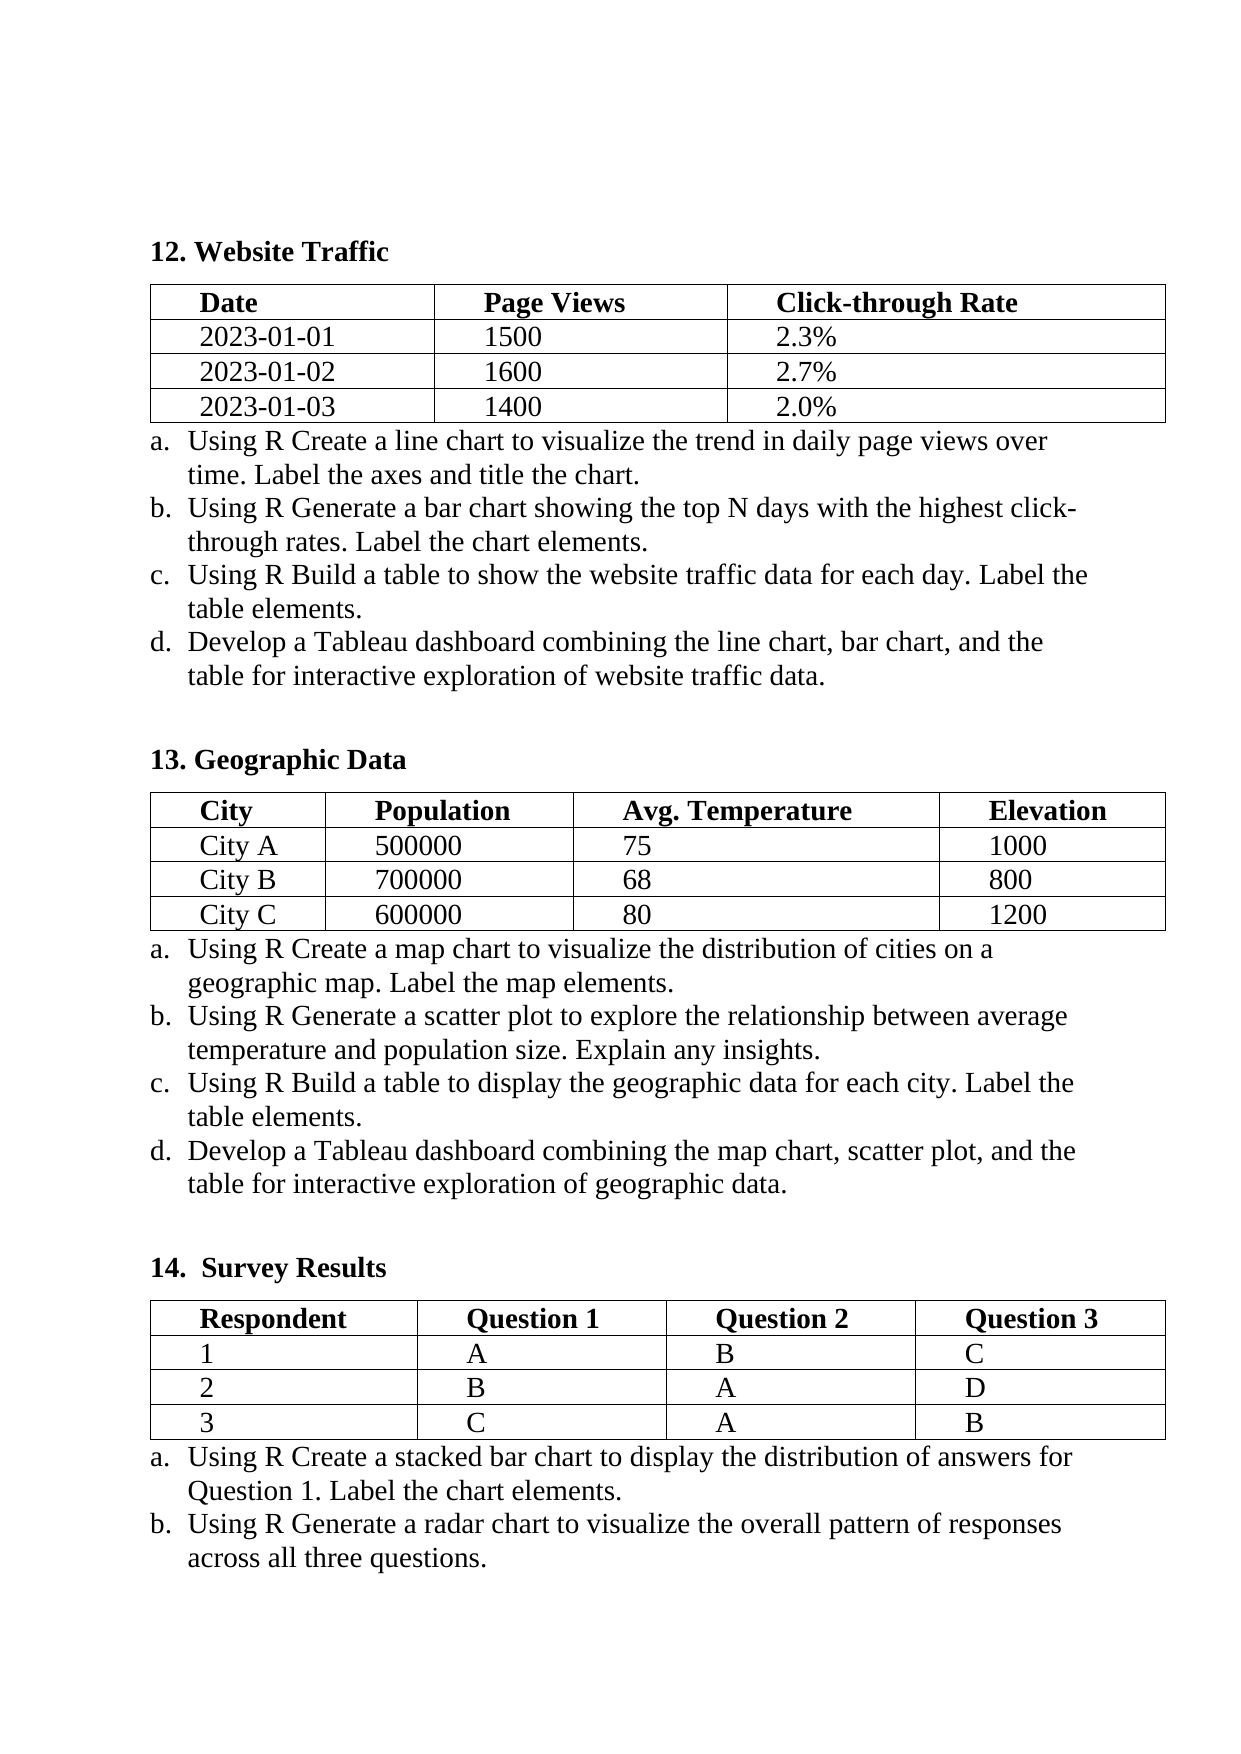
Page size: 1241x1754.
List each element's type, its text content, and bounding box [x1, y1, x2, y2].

table_cell B [667, 1336, 915, 1369]
table_header City [151, 793, 325, 827]
table_cell 2 [151, 1370, 417, 1404]
table_header Respondent [151, 1301, 417, 1335]
table_cell 1200 [940, 897, 1165, 930]
table_cell 1000 [940, 828, 1165, 861]
table_cell D [916, 1370, 1165, 1404]
table_header Population [326, 793, 573, 827]
table_header Avg. Temperature [574, 793, 939, 827]
table_cell 2023-01-03 [151, 389, 434, 422]
table_cell 3 [151, 1405, 417, 1438]
table_cell 2.3% [728, 320, 1165, 353]
list Using R Generate a radar chart to visualize the overall pattern of responses across all three questions. [150, 1507, 1090, 1574]
list Using R Generate a scatter plot to explore the relationship between average temperature and population size. Explain any insights. [150, 998, 1090, 1066]
table_cell 1500 [435, 320, 727, 353]
table_cell C [916, 1336, 1165, 1369]
table_header Click-through Rate [728, 285, 1165, 318]
list Using R Generate a bar chart showing the top N days with the highest click-through rates. Label the chart elements. [150, 490, 1090, 557]
table_cell 2023-01-02 [151, 354, 434, 388]
table_cell 75 [574, 828, 939, 861]
table_header Date [151, 285, 434, 318]
text 13. Geographic Data [150, 742, 1090, 775]
list Using R Create a map chart to visualize the distribution of cities on a geographic map. Label the map elements. [150, 931, 1090, 998]
text 14. Survey Results [150, 1250, 1090, 1283]
table_cell B [418, 1370, 666, 1404]
table_cell 1600 [435, 354, 727, 388]
table_cell City C [151, 897, 325, 930]
table_cell A [418, 1336, 666, 1369]
list Using R Build a table to display the geographic data for each city. Label the table elements. [150, 1066, 1090, 1133]
list Develop a Tableau dashboard combining the map chart, scatter plot, and the table for interactive exploration of geographic data. [150, 1133, 1090, 1200]
table_cell City A [151, 828, 325, 861]
table_cell B [916, 1405, 1165, 1438]
table_header Question 1 [418, 1301, 666, 1335]
table_header Page Views [435, 285, 727, 318]
table_cell 1 [151, 1336, 417, 1369]
table_cell 500000 [326, 828, 573, 861]
table_cell 80 [574, 897, 939, 930]
table_cell 2023-01-01 [151, 320, 434, 353]
table_header Elevation [940, 793, 1165, 827]
list Using R Create a stacked bar chart to display the distribution of answers for Question 1. Label the chart elements. [150, 1440, 1090, 1507]
table_header Question 3 [916, 1301, 1165, 1335]
table_cell 700000 [326, 862, 573, 896]
table_cell 2.0% [728, 389, 1165, 422]
list Using R Build a table to show the website traffic data for each day. Label the table elements. [150, 557, 1090, 624]
text 12. Website Traffic [150, 234, 1090, 267]
table_cell 2.7% [728, 354, 1165, 388]
table_cell 68 [574, 862, 939, 896]
table_cell C [418, 1405, 666, 1438]
table_cell 800 [940, 862, 1165, 896]
table_cell City B [151, 862, 325, 896]
list Using R Create a line chart to visualize the trend in daily page views over time. Label the axes and title the chart. [150, 423, 1090, 490]
list Develop a Tableau dashboard combining the line chart, bar chart, and the table for interactive exploration of website traffic data. [150, 624, 1090, 692]
table_header Question 2 [667, 1301, 915, 1335]
table_cell 1400 [435, 389, 727, 422]
table_cell A [667, 1370, 915, 1404]
table_cell A [667, 1405, 915, 1438]
table_cell 600000 [326, 897, 573, 930]
